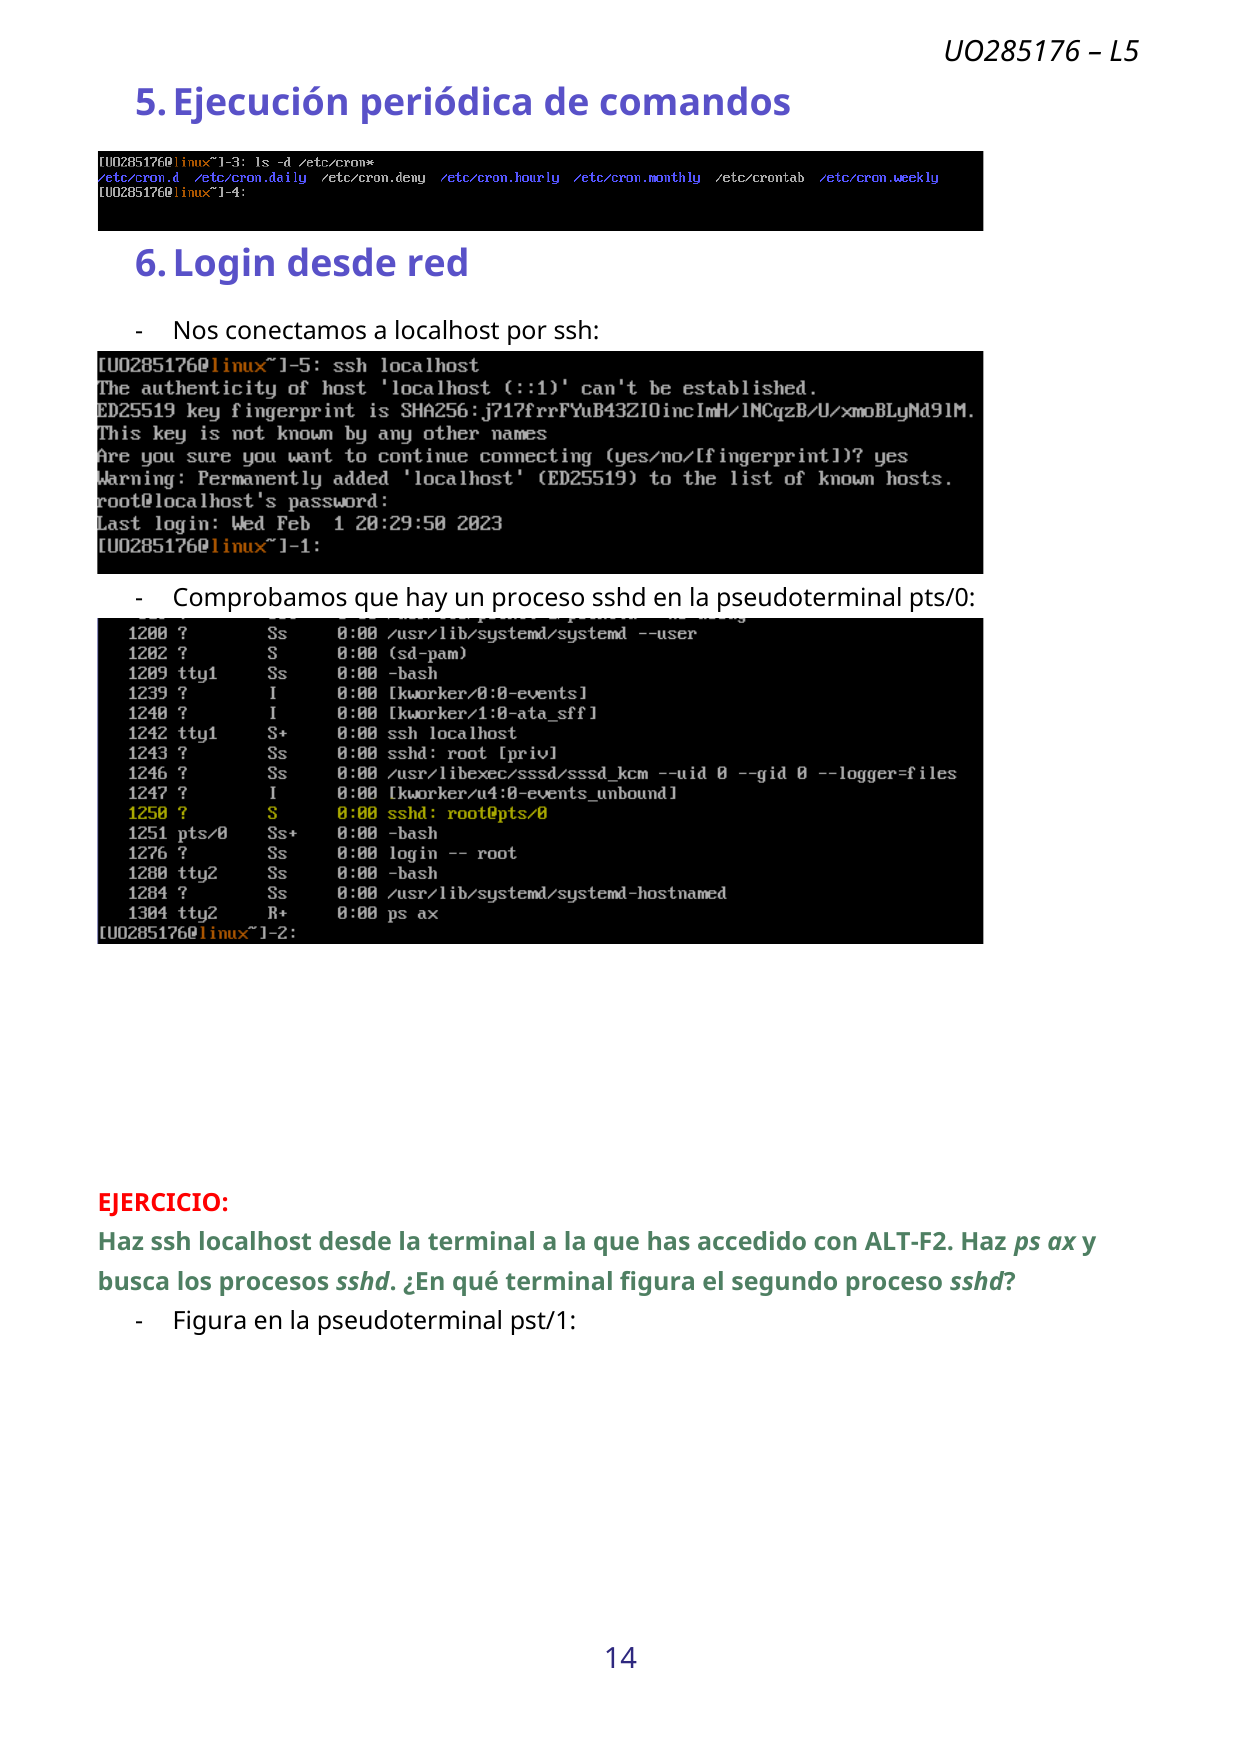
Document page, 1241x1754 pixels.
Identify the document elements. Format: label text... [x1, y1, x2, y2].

picture [97, 351, 984, 574]
subtitle Login desde red [135, 236, 1143, 287]
text EJERCICIO: [97, 1185, 1143, 1219]
subtitle Ejecución periódica de comandos [135, 75, 1143, 126]
text Haz ssh localhost desde la terminal a la que has accedido con ALT-F2. Haz ps ax y busca los procesos sshd. ¿En qué terminal figura el segundo proceso sshd? [97, 1224, 1143, 1297]
list Comprobamos que hay un proceso sshd en la pseudoterminal pts/0: [135, 579, 1143, 613]
list Nos conectamos a localhost por ssh: [135, 312, 1143, 346]
list Figura en la pseudoterminal pst/1: [135, 1302, 1143, 1336]
picture [97, 151, 984, 231]
picture [97, 618, 984, 944]
